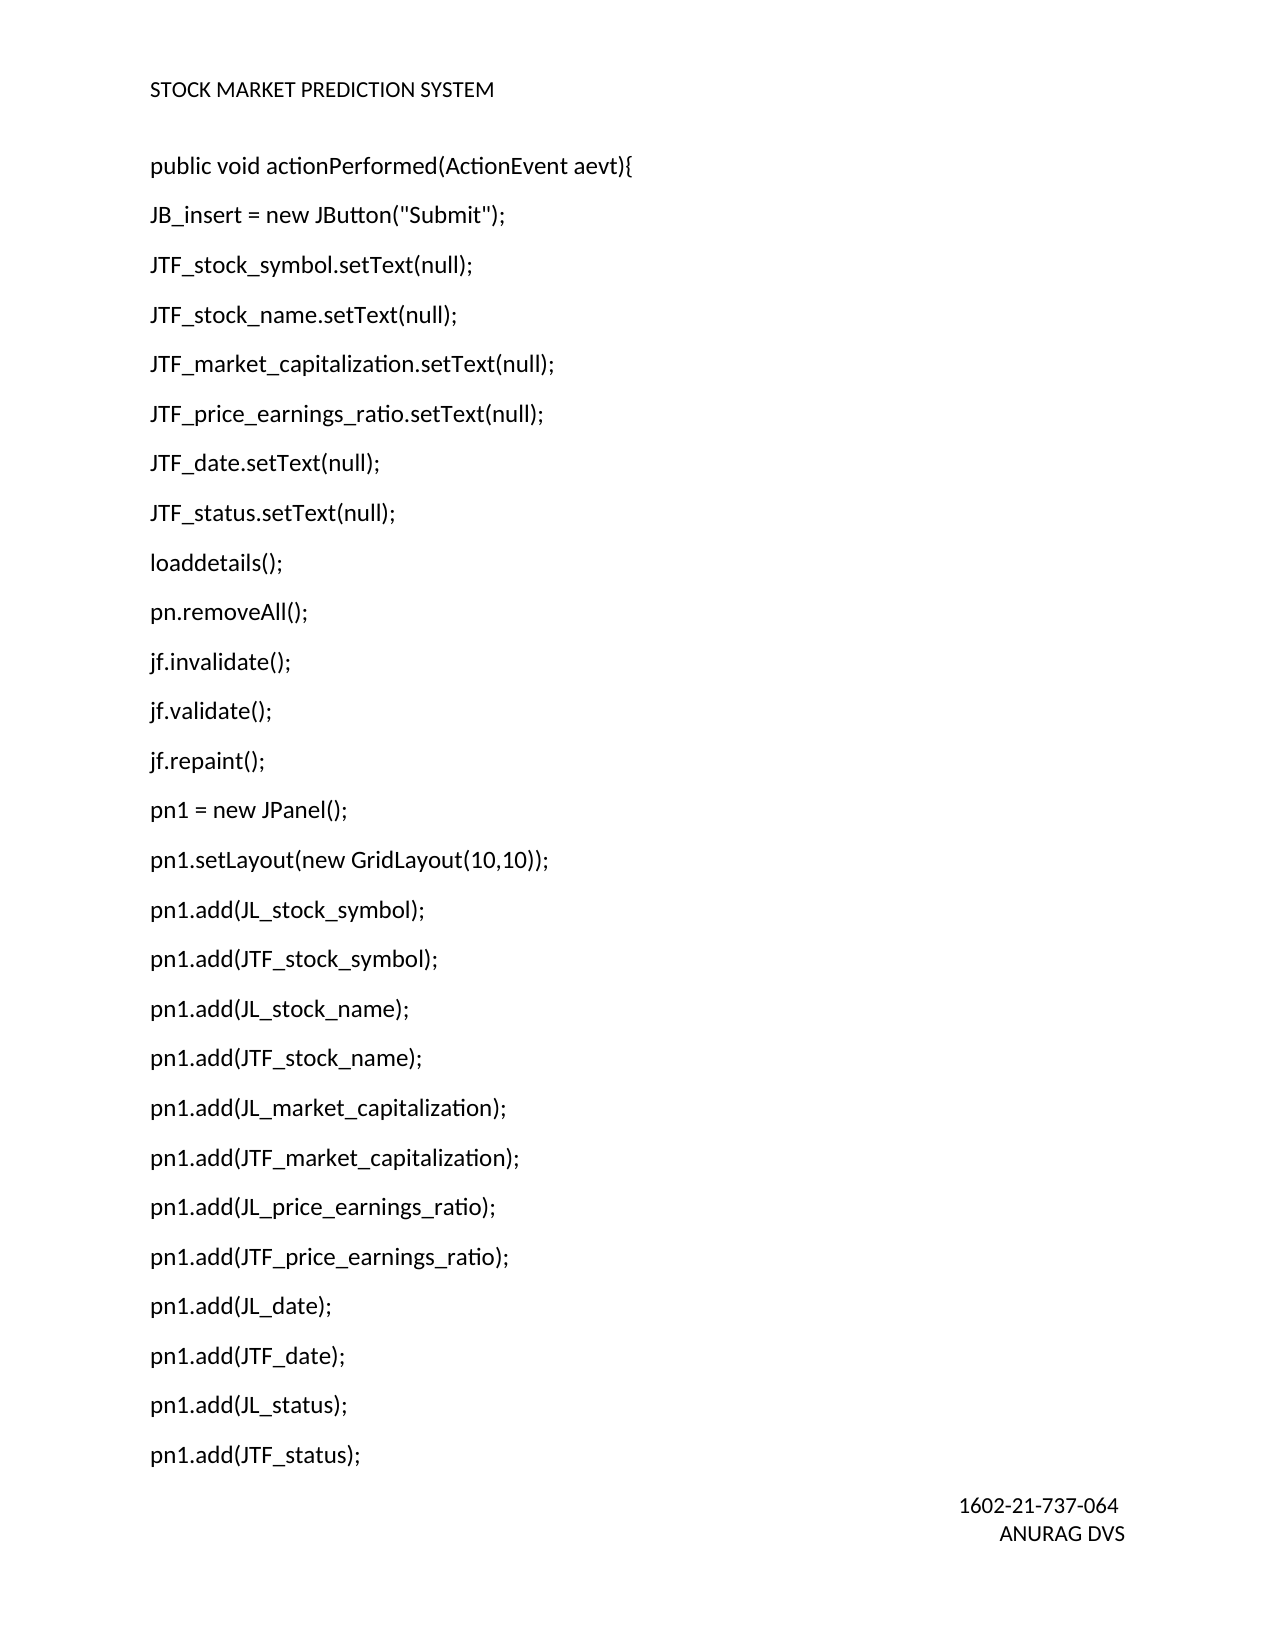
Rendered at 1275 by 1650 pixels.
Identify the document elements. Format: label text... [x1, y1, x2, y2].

text JTF_market_capitalization.setText(null); [150, 348, 1125, 379]
text pn1.add(JTF_status); [150, 1439, 1125, 1470]
text loaddetails(); [150, 547, 1125, 577]
text pn1.add(JL_stock_symbol); [150, 894, 1125, 924]
text pn1.add(JTF_price_earnings_ratio); [150, 1241, 1125, 1271]
text JTF_stock_symbol.setText(null); [150, 249, 1125, 280]
text JTF_status.setText(null); [150, 497, 1125, 528]
text pn1.add(JL_status); [150, 1389, 1125, 1420]
text pn1.setLayout(new GridLayout(10,10)); [150, 844, 1125, 875]
text jf.repaint(); [150, 745, 1125, 776]
text public void actionPerformed(ActionEvent aevt){ [150, 150, 1125, 181]
text pn1.add(JTF_market_capitalization); [150, 1142, 1125, 1172]
text pn.removeAll(); [150, 596, 1125, 627]
text pn1 = new JPanel(); [150, 794, 1125, 825]
text JTF_price_earnings_ratio.setText(null); [150, 398, 1125, 428]
text pn1.add(JL_date); [150, 1290, 1125, 1321]
text pn1.add(JL_market_capitalization); [150, 1092, 1125, 1123]
text jf.invalidate(); [150, 646, 1125, 676]
text pn1.add(JTF_stock_name); [150, 1042, 1125, 1073]
text JTF_stock_name.setText(null); [150, 299, 1125, 329]
text pn1.add(JTF_date); [150, 1340, 1125, 1371]
text jf.validate(); [150, 695, 1125, 726]
text JB_insert = new JButton("Submit"); [150, 199, 1125, 230]
text JTF_date.setText(null); [150, 447, 1125, 478]
text pn1.add(JL_price_earnings_ratio); [150, 1191, 1125, 1222]
text pn1.add(JTF_stock_symbol); [150, 943, 1125, 974]
text pn1.add(JL_stock_name); [150, 993, 1125, 1023]
